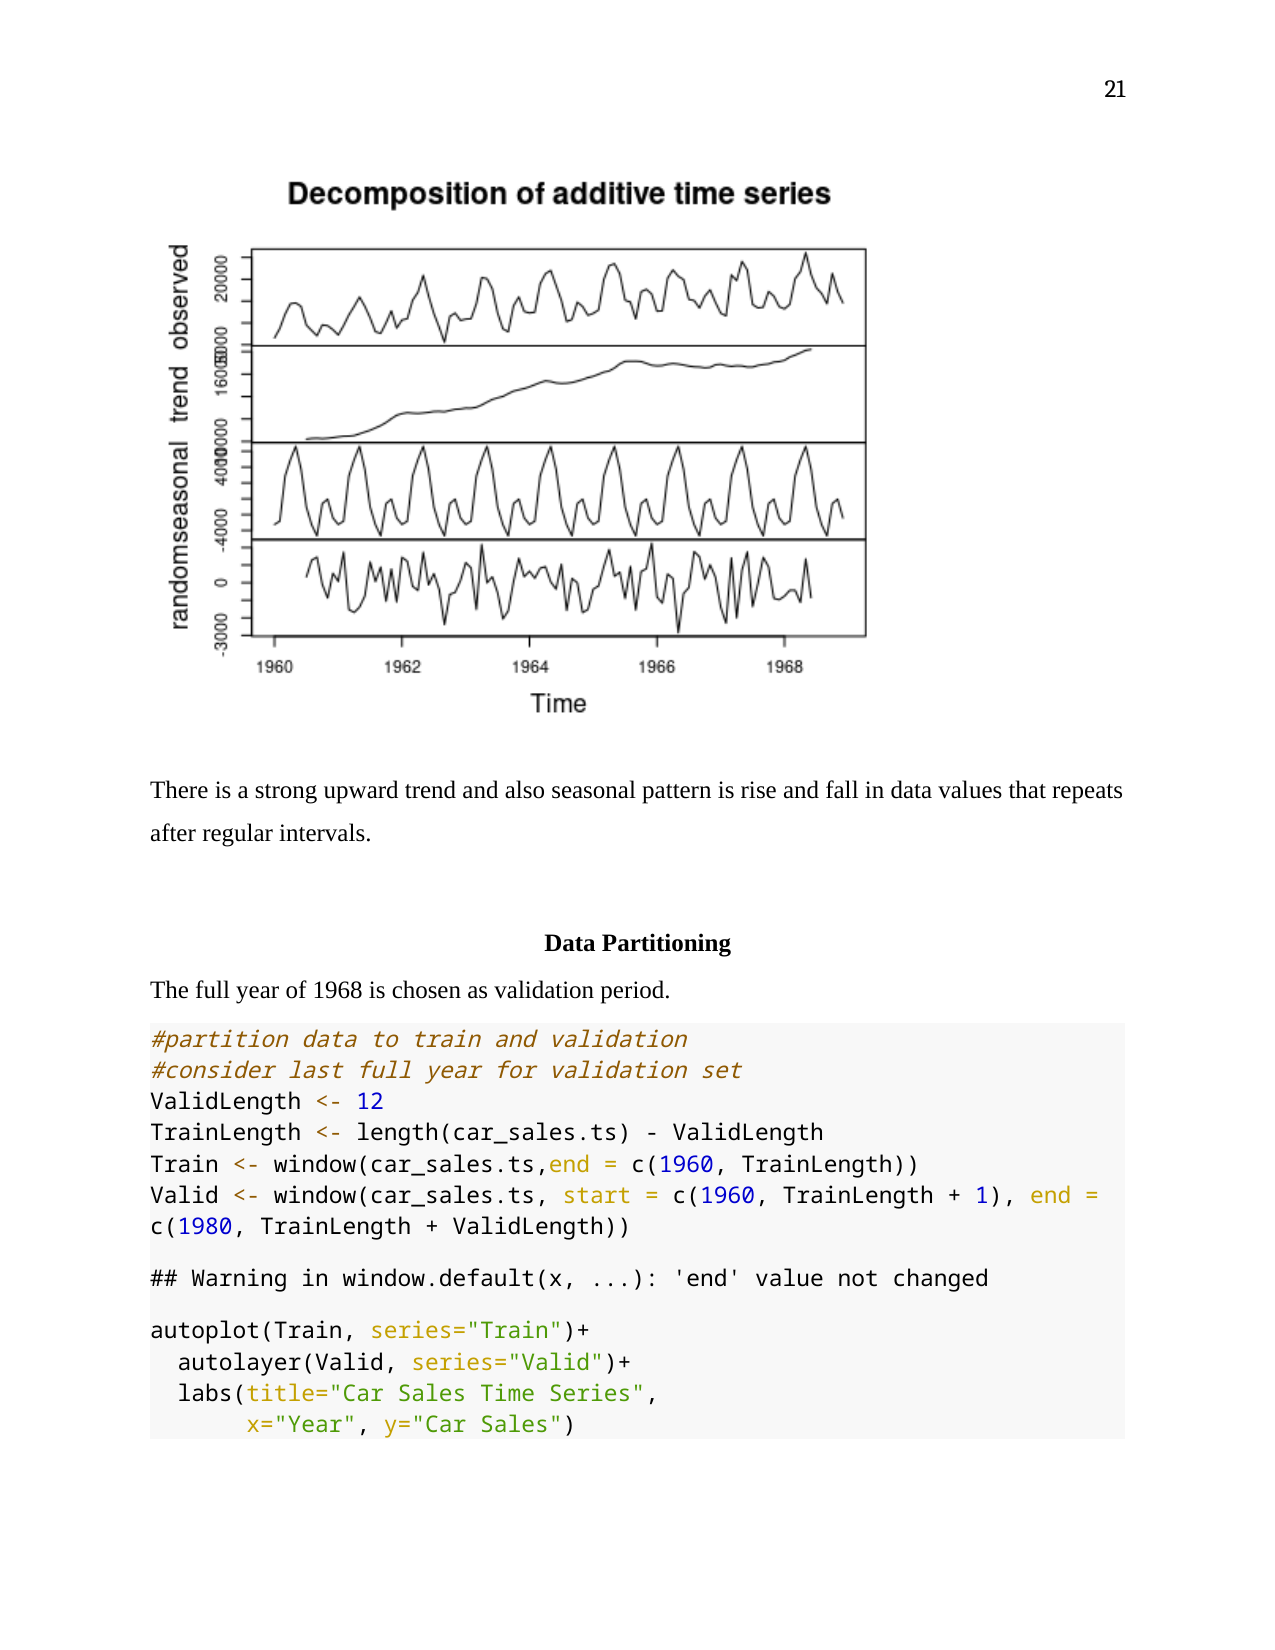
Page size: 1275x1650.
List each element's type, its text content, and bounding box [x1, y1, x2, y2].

text #partition data to train and validation #consider last full year for validation set ValidLength <- 12 TrainLength <- length(car_sales.ts) - ValidLength Train <- window(car_sales.ts,end = c(1960, TrainLength)) Valid <- window(car_sales.ts, start = c(1960, TrainLength + 1), end = c(1980, TrainLength + ValidLength)) [384, 1023, 1125, 1241]
text ## Warning in window.default(x, ...): 'end' value not changed [150, 1262, 1125, 1293]
picture [150, 150, 908, 757]
text autoplot(Train, series="Train")+ autolayer(Valid, series="Valid")+ labs(title="Car Sales Time Series", x="Year", y="Car Sales") [576, 1314, 1125, 1439]
text Data Partitioning [150, 928, 1125, 956]
text There is a strong upward trend and also seasonal pattern is rise and fall in data values that repeats after regular intervals. [150, 775, 1125, 847]
text The full year of 1968 is chosen as validation period. [150, 975, 1125, 1004]
